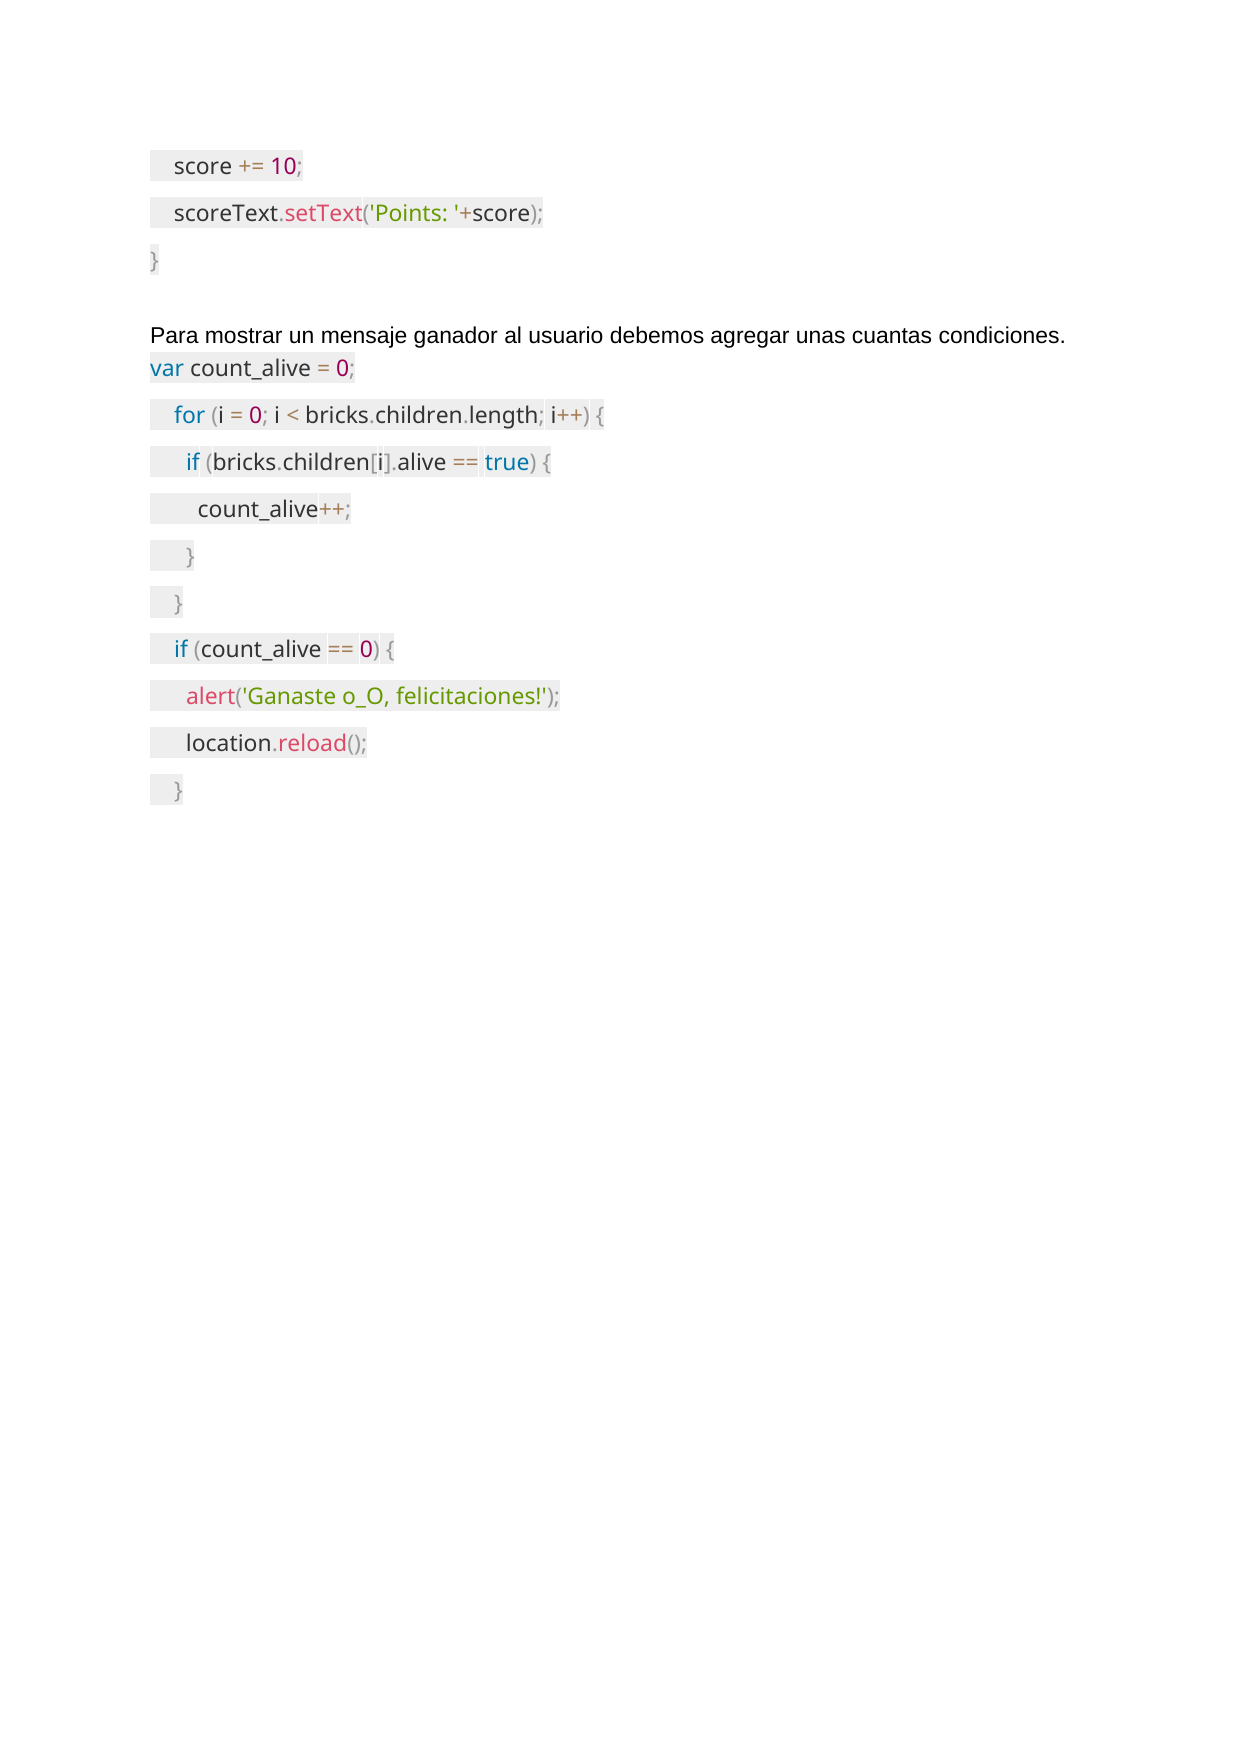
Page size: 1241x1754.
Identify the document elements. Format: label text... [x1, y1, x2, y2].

text var count_alive = 0; for (i = 0; i < bricks.children.length; i++) { if (bricks.children[i].alive == true) { count_alive++; } } if (count_alive == 0) { alert('Ganaste o_O, felicitaciones!'); location.reload(); } [150, 352, 1090, 805]
text Para mostrar un mensaje ganador al usuario debemos agregar unas cuantas condiciones. [150, 322, 1090, 348]
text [150, 150, 1090, 275]
